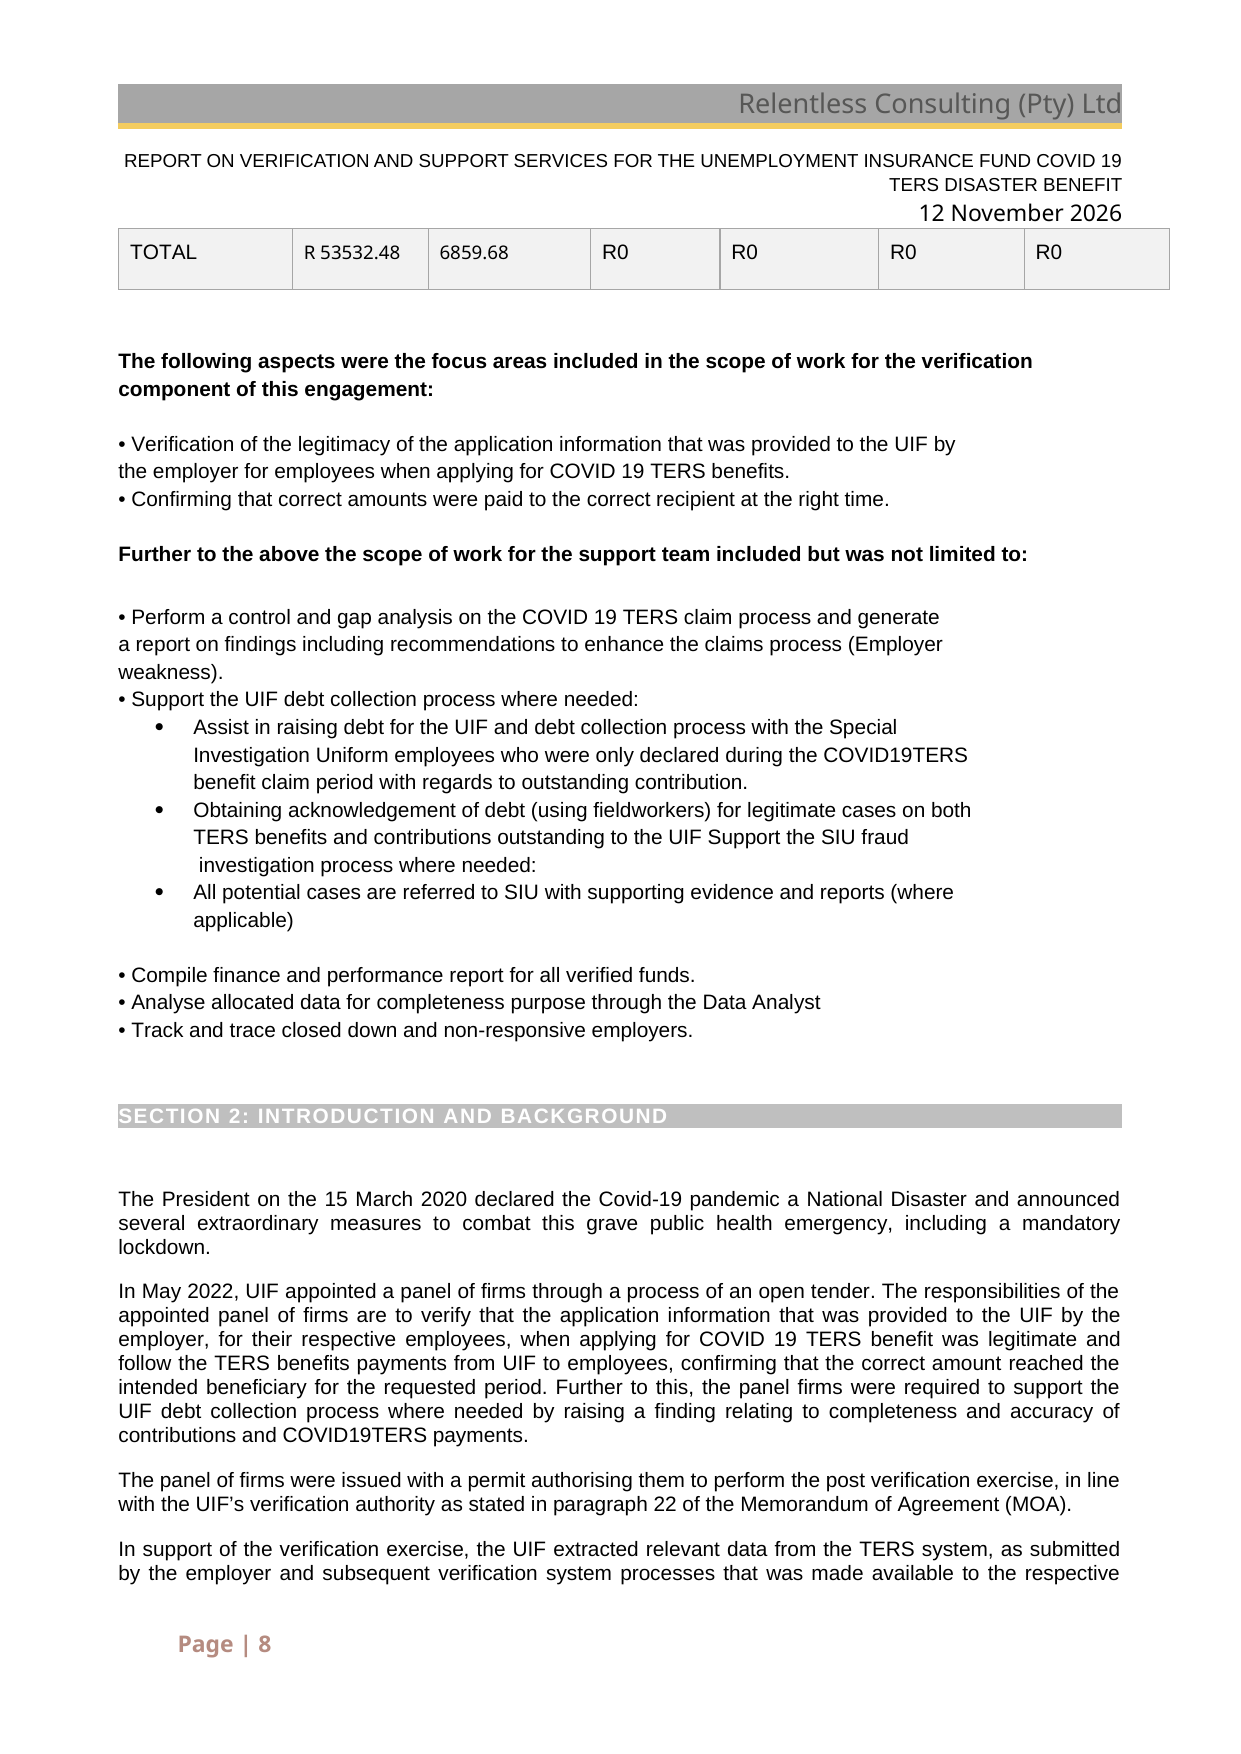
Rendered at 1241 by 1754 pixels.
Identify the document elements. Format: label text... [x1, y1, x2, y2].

table_cell TOTAL [119, 229, 292, 289]
text applicable) [118, 908, 1122, 932]
table_cell R0 [721, 229, 878, 289]
text The President on the 15 March 2020 declared the Covid-19 pandemic a National Disaster and announced several extraordinary measures to combat this grave public health emergency, including a mandatory lockdown. [118, 1187, 1122, 1258]
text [118, 1537, 1122, 1584]
text • Verification of the legitimacy of the application information that was provided to the UIF by [118, 431, 1122, 455]
text The panel of firms were issued with a permit authorising them to perform the post verification exercise, in line with the UIF’s verification authority as stated in paragraph 22 of the Memorandum of Agreement (MOA). [118, 1468, 1122, 1516]
text The following aspects were the focus areas included in the scope of work for the verification [118, 349, 1122, 373]
list All potential cases are referred to SIU with supporting evidence and reports (where [156, 880, 1122, 904]
text • Track and trace closed down and non-responsive employers. [118, 1018, 1122, 1042]
text the employer for employees when applying for COVID 19 TERS benefits. [118, 459, 1122, 483]
list Obtaining acknowledgement of debt (using fieldworkers) for legitimate cases on both [156, 797, 1122, 821]
list Assist in raising debt for the UIF and debt collection process with the Special [156, 715, 1122, 739]
text investigation process where needed: [118, 852, 1122, 876]
text weakness). [118, 660, 1122, 684]
text SECTION 2: INTRODUCTION AND BACKGROUND [118, 1104, 1122, 1128]
text Investigation Uniform employees who were only declared during the COVID19TERS [118, 742, 1122, 766]
text In May 2022, UIF appointed a panel of firms through a process of an open tender. The responsibilities of the appointed panel of firms are to verify that the application information that was provided to the UIF by the employer, for their respective employees, when applying for COVID 19 TERS benefit was legitimate and follow the TERS benefits payments from UIF to employees, confirming that the correct amount reached the intended beneficiary for the requested period. Further to this, the panel firms were required to support the UIF debt collection process where needed by raising a finding relating to completeness and accuracy of contributions and COVID19TERS payments. [118, 1279, 1122, 1447]
text component of this engagement: [118, 376, 1122, 400]
text a report on findings including recommendations to enhance the claims process (Employer [118, 632, 1122, 656]
text • Compile finance and performance report for all verified funds. [118, 963, 1122, 987]
table_cell R 53532.48 [293, 229, 428, 289]
table_cell R0 [1025, 229, 1169, 289]
table_cell R0 [591, 229, 719, 289]
text • Perform a control and gap analysis on the COVID 19 TERS claim process and generate [118, 605, 1122, 629]
text Further to the above the scope of work for the support team included but was not limited to: [118, 541, 1122, 565]
table_cell 6859.68 [429, 229, 590, 289]
text • Confirming that correct amounts were paid to the correct recipient at the right time. [118, 486, 1122, 510]
text • Analyse allocated data for completeness purpose through the Data Analyst [118, 990, 1122, 1014]
text • Support the UIF debt collection process where needed: [118, 687, 1122, 711]
table_cell R0 [879, 229, 1024, 289]
text TERS benefits and contributions outstanding to the UIF Support the SIU fraud [118, 825, 1122, 849]
text benefit claim period with regards to outstanding contribution. [118, 770, 1122, 794]
